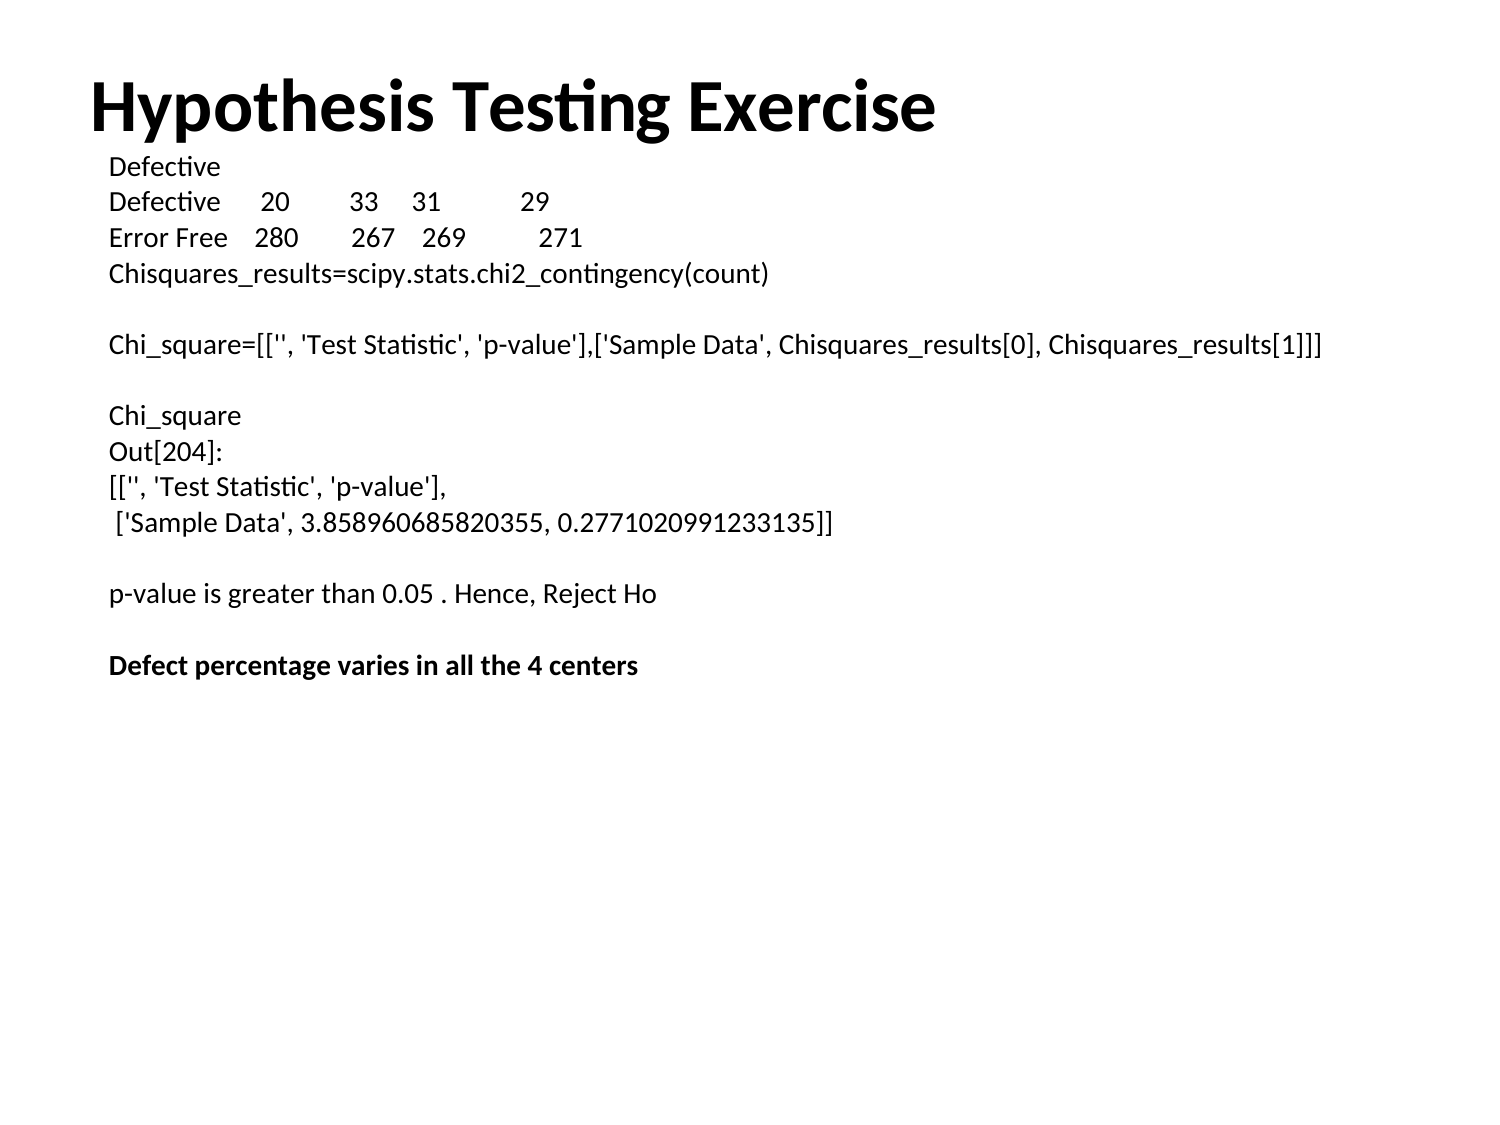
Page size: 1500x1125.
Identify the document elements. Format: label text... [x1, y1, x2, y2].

text Chi_square=[['', 'Test Statistic', 'p-value'],['Sample Data', Chisquares_results[0], Chisquares_results[1]]] [52, 326, 1471, 362]
text [['', 'Test Statistic', 'p-value'], [52, 468, 1471, 504]
text Defective 20 33 31 29 [52, 183, 1471, 219]
text Defective [52, 148, 1471, 183]
text Out[204]: [52, 433, 1471, 468]
text Error Free 280 267 269 271 [52, 219, 1471, 255]
text p-value is greater than 0.05 . Hence, Reject Ho [52, 575, 1471, 611]
text Chi_square [52, 397, 1471, 433]
text Defect percentage varies in all the 4 centers [52, 647, 1471, 682]
text Chisquares_results=scipy.stats.chi2_contingency(count) [52, 255, 1471, 290]
text ['Sample Data', 3.858960685820355, 0.2771020991233135]] [52, 504, 1471, 540]
